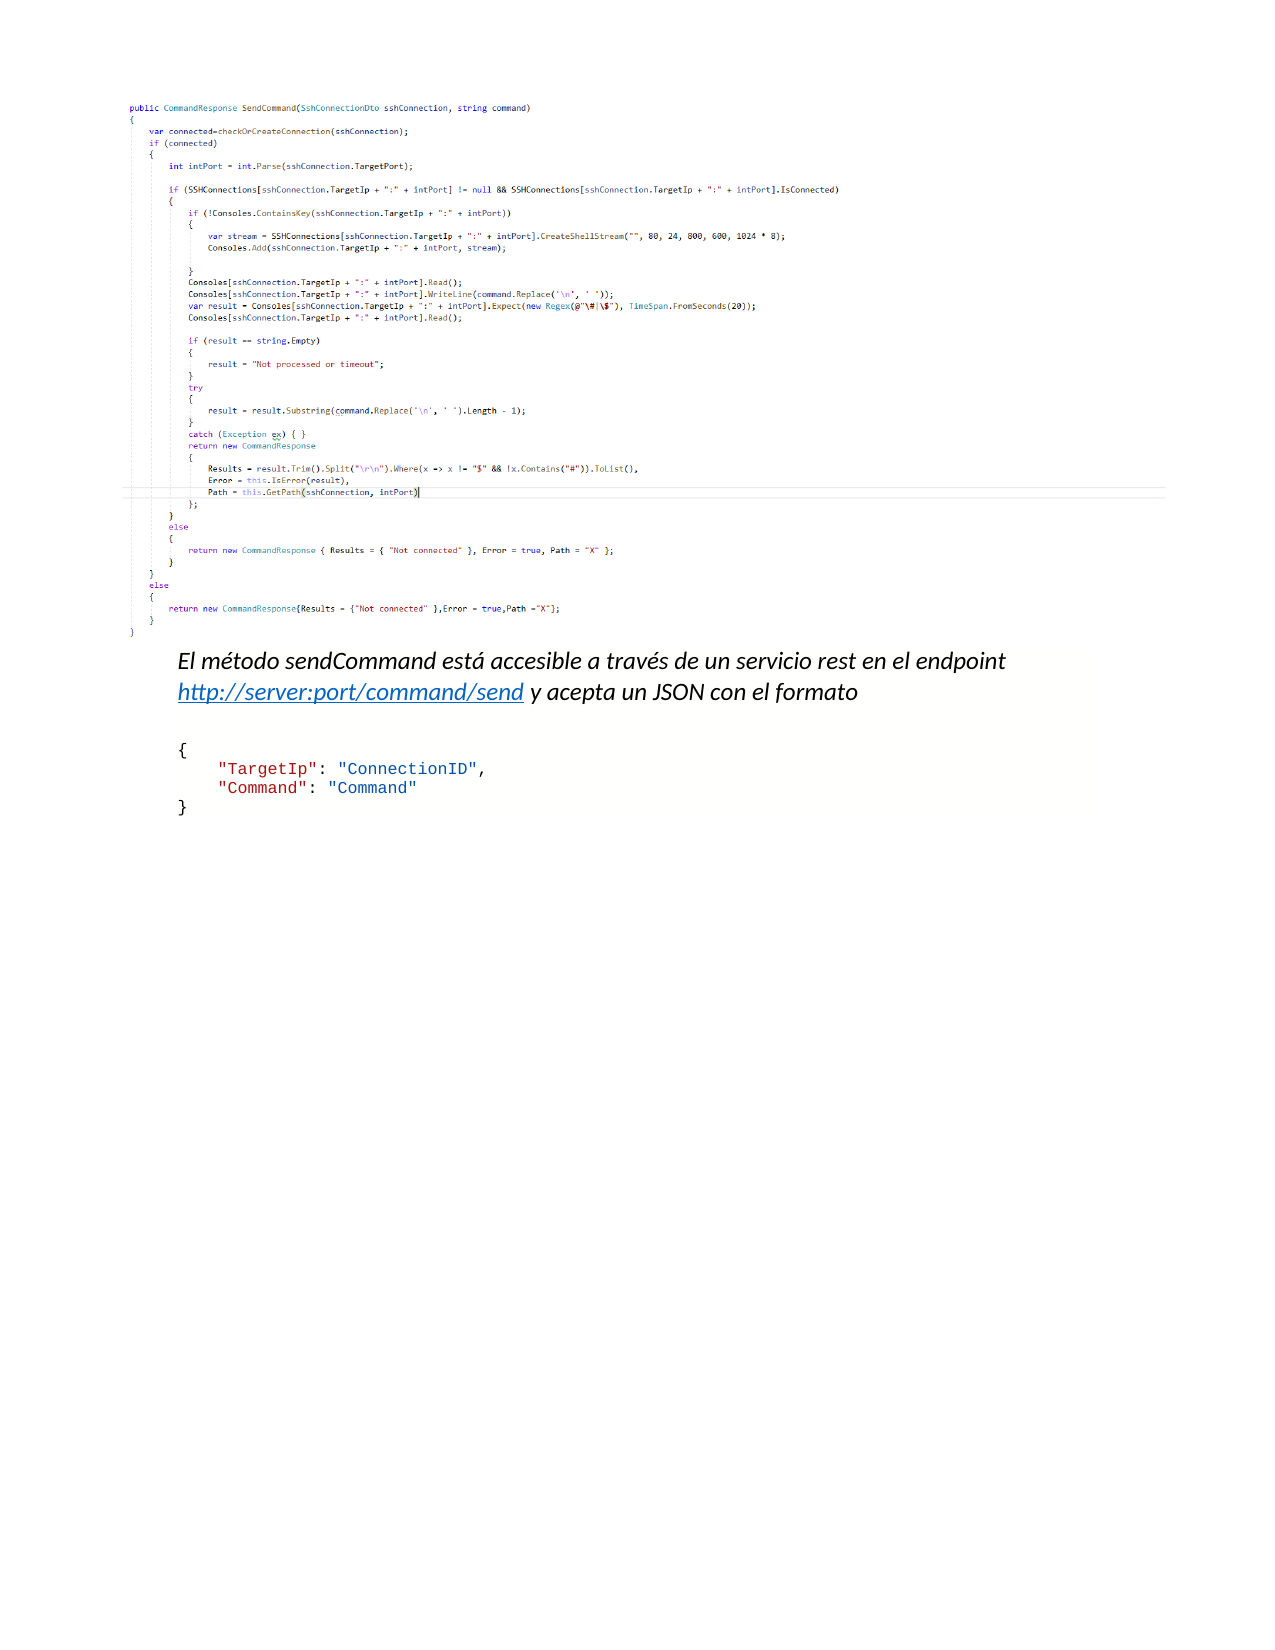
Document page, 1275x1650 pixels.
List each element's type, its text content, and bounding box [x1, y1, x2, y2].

text El método sendCommand está accesible a través de un servicio rest en el endpoint http://server:port/command/send y acepta un JSON con el formato [177, 646, 1098, 706]
text } [177, 798, 1098, 817]
text { [177, 742, 1098, 761]
text "Command": "Command" [177, 779, 1098, 798]
text "TargetIp": "ConnectionID", [177, 761, 1098, 779]
picture [122, 102, 1166, 646]
